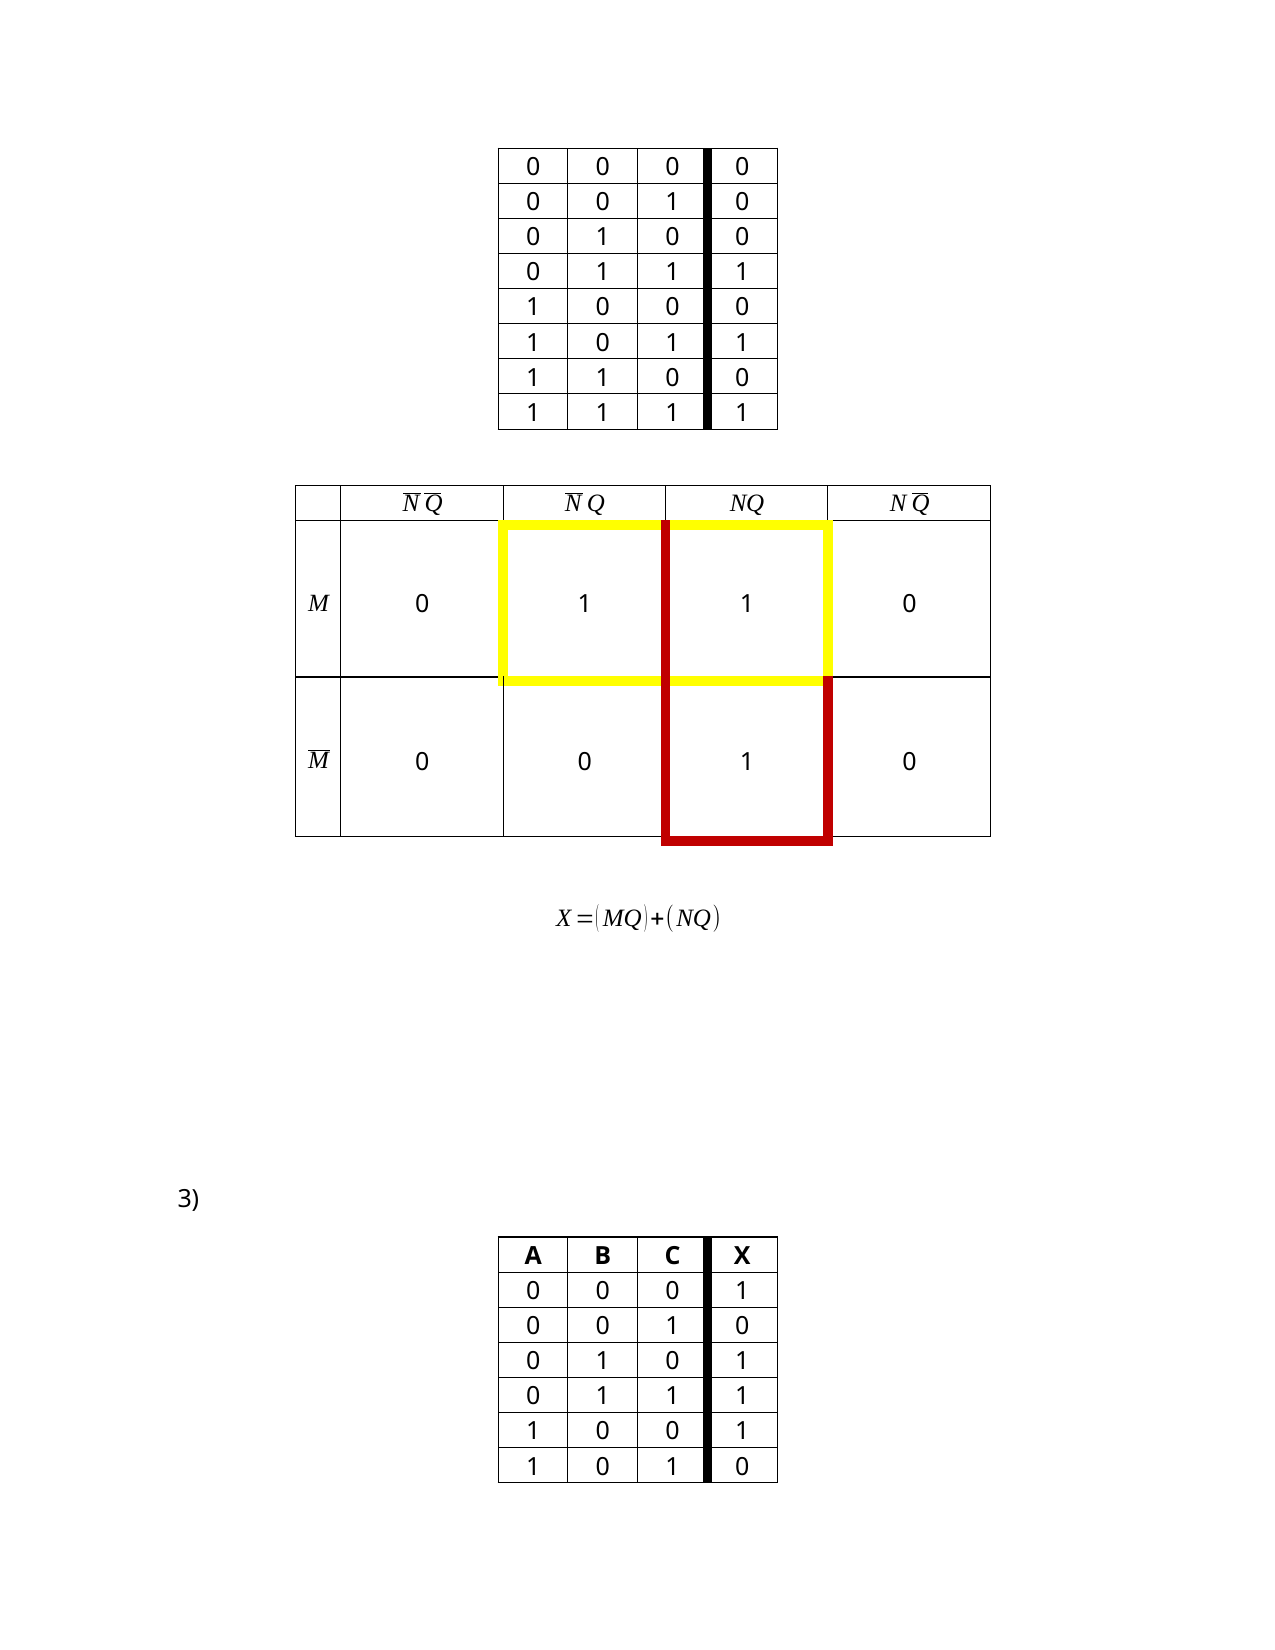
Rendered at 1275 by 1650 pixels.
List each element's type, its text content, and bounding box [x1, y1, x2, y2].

table_cell 1 [508, 530, 661, 676]
table_cell 0 [499, 219, 567, 253]
table_cell 1 [568, 254, 637, 288]
table_cell 0 [568, 289, 637, 323]
table_cell 0 [499, 254, 567, 288]
table_cell 0 [499, 1343, 567, 1377]
table_header [296, 486, 340, 520]
table_cell 1 [499, 289, 567, 323]
table_cell 0 [568, 184, 637, 218]
table_cell 1 [568, 394, 637, 428]
table_cell 0 [638, 1343, 703, 1377]
table_cell 0 [568, 1273, 637, 1307]
table_header [828, 486, 990, 520]
table_cell 1 [712, 1273, 777, 1307]
table_cell 0 [499, 149, 567, 183]
table_cell 0 [712, 184, 777, 218]
table_header [666, 486, 827, 520]
table_header C [638, 1238, 703, 1272]
table_cell 0 [341, 678, 503, 836]
table_cell 1 [638, 254, 703, 288]
table_cell 0 [712, 359, 777, 393]
table_cell 0 [568, 1413, 637, 1447]
table_cell 1 [499, 394, 567, 428]
table_cell 1 [712, 254, 777, 288]
table_cell 1 [638, 1378, 703, 1412]
text 3) [177, 1181, 1098, 1215]
table_cell 0 [341, 521, 498, 676]
table_cell 1 [568, 1378, 637, 1412]
table_cell 0 [499, 1308, 567, 1342]
table_cell 0 [638, 1413, 703, 1447]
table_header A [499, 1238, 567, 1272]
table_cell 0 [568, 149, 637, 183]
table_cell 0 [638, 219, 703, 253]
table_cell 0 [712, 1448, 777, 1482]
table_cell 1 [670, 530, 823, 676]
table_cell 1 [499, 1413, 567, 1447]
table_cell 1 [712, 1343, 777, 1377]
table_cell 0 [712, 219, 777, 253]
table_header X [712, 1238, 777, 1272]
table_cell 0 [712, 289, 777, 323]
table_cell 0 [504, 686, 661, 836]
table_cell 1 [670, 686, 823, 836]
table_cell 1 [499, 359, 567, 393]
table_cell [296, 678, 340, 836]
table_cell 0 [499, 1378, 567, 1412]
table_cell 0 [712, 1308, 777, 1342]
table_header [341, 486, 503, 520]
table_cell 0 [833, 521, 990, 676]
table_cell 1 [712, 1413, 777, 1447]
table_cell 0 [499, 184, 567, 218]
table_cell 0 [568, 1448, 637, 1482]
table_cell 1 [568, 1343, 637, 1377]
table_header [504, 486, 665, 520]
table_cell 0 [568, 1308, 637, 1342]
table_cell 1 [712, 1378, 777, 1412]
table_cell 1 [638, 394, 703, 428]
table_cell 0 [638, 149, 703, 183]
table_cell 0 [638, 1273, 703, 1307]
table_cell 1 [712, 324, 777, 358]
table_header B [568, 1238, 637, 1272]
table_cell 0 [638, 359, 703, 393]
table_cell 0 [499, 1273, 567, 1307]
table_cell 1 [568, 359, 637, 393]
table_cell [296, 521, 340, 676]
table_cell 0 [568, 324, 637, 358]
table_cell 1 [638, 1448, 703, 1482]
table_cell 1 [712, 394, 777, 428]
table_cell 0 [833, 678, 990, 836]
table_cell 1 [568, 219, 637, 253]
table_cell 1 [638, 324, 703, 358]
table_cell 0 [638, 289, 703, 323]
table_cell 1 [499, 1448, 567, 1482]
table_cell 1 [638, 184, 703, 218]
table_cell 0 [712, 149, 777, 183]
table_cell 1 [499, 324, 567, 358]
table_cell 1 [638, 1308, 703, 1342]
